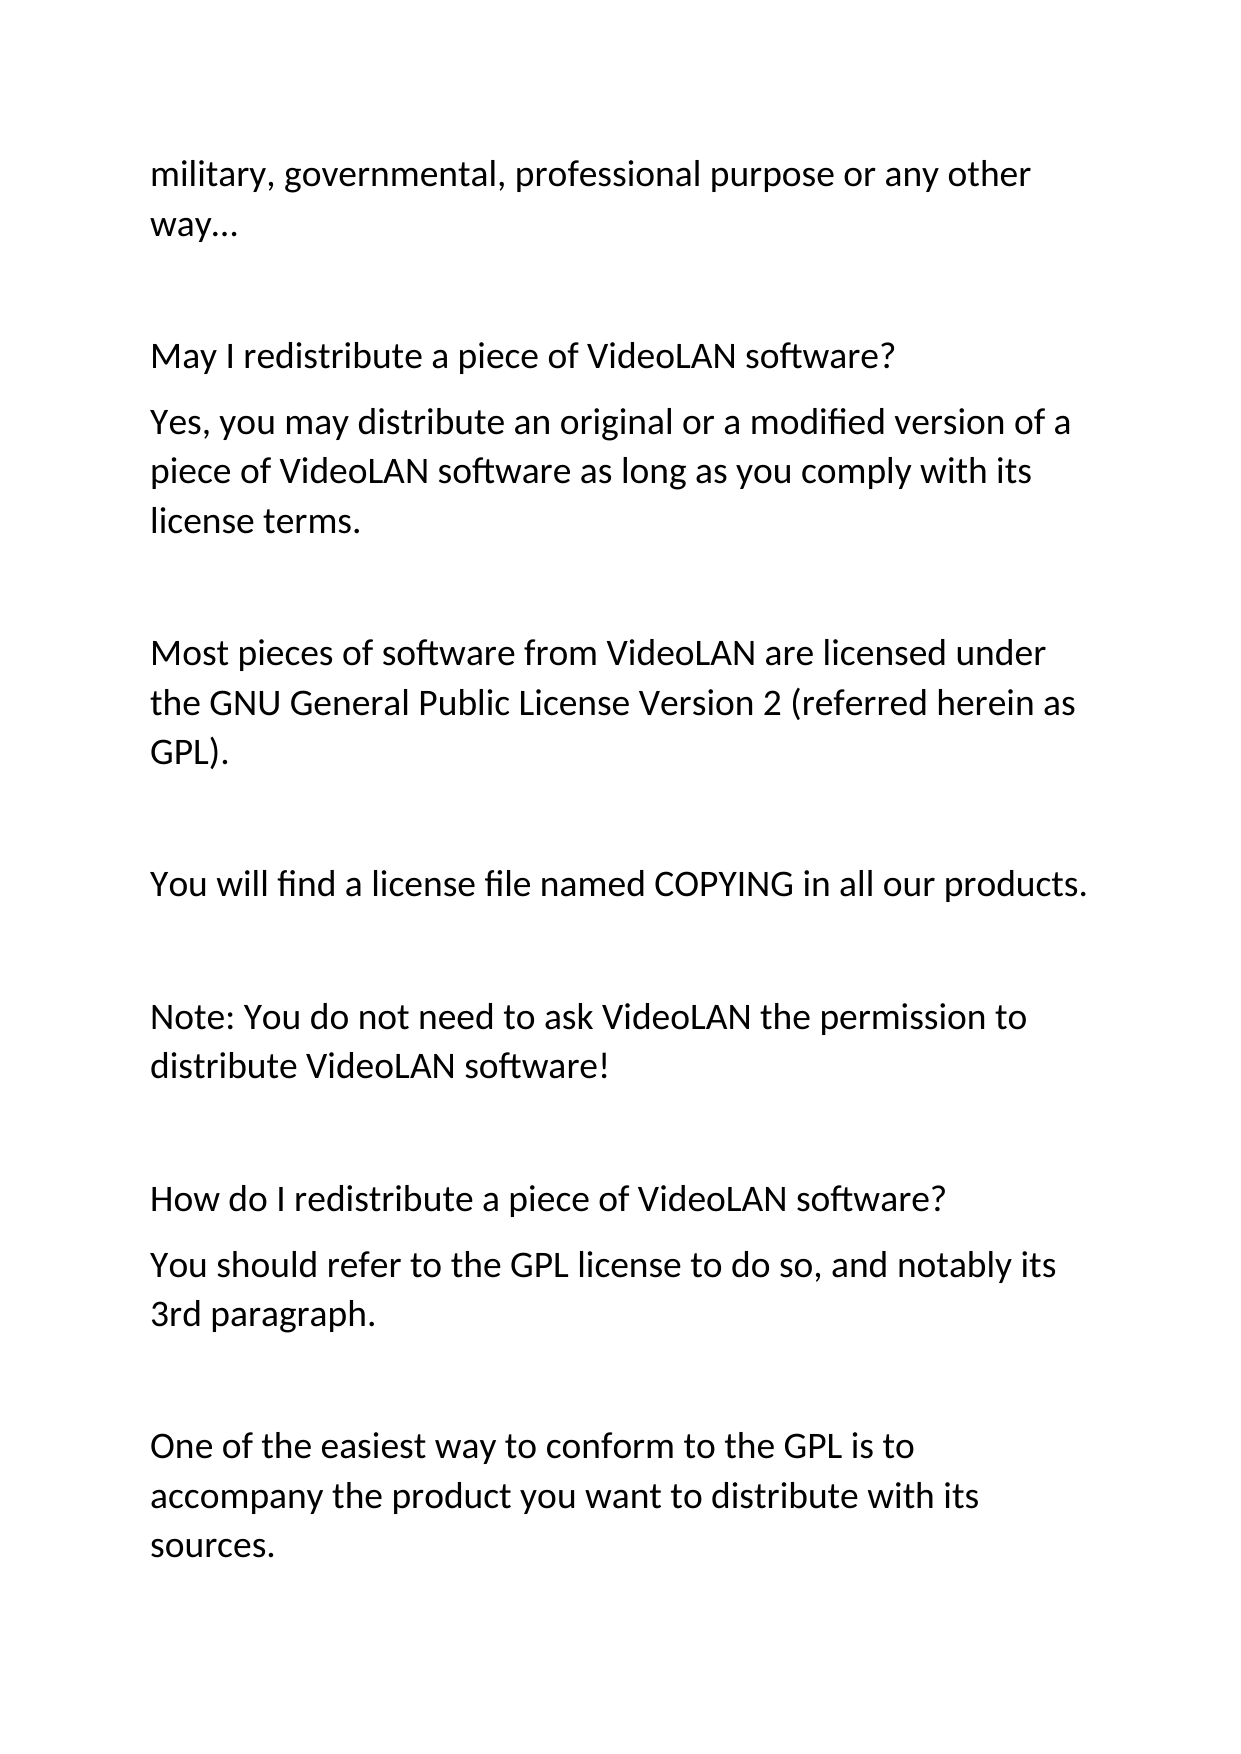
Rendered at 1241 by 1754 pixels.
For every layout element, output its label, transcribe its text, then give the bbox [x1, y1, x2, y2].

text Most pieces of software from VideoLAN are licensed under the GNU General Public License Version 2 (referred herein as GPL). [150, 629, 1090, 774]
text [150, 150, 1090, 245]
text You will find a license file named COPYING in all our products. [150, 860, 1090, 906]
text Yes, you may distribute an original or a modified version of a piece of VideoLAN software as long as you comply with its license terms. [150, 398, 1090, 543]
text Note: You do not need to ask VideoLAN the permission to distribute VideoLAN software! [150, 993, 1090, 1088]
text May I redistribute a piece of VideoLAN software? [150, 332, 1090, 378]
text One of the easiest way to conform to the GPL is to accompany the product you want to distribute with its sources. [150, 1422, 1090, 1567]
text How do I redistribute a piece of VideoLAN software? [150, 1174, 1090, 1220]
text You should refer to the GPL license to do so, and notably its 3rd paragraph. [150, 1241, 1090, 1336]
